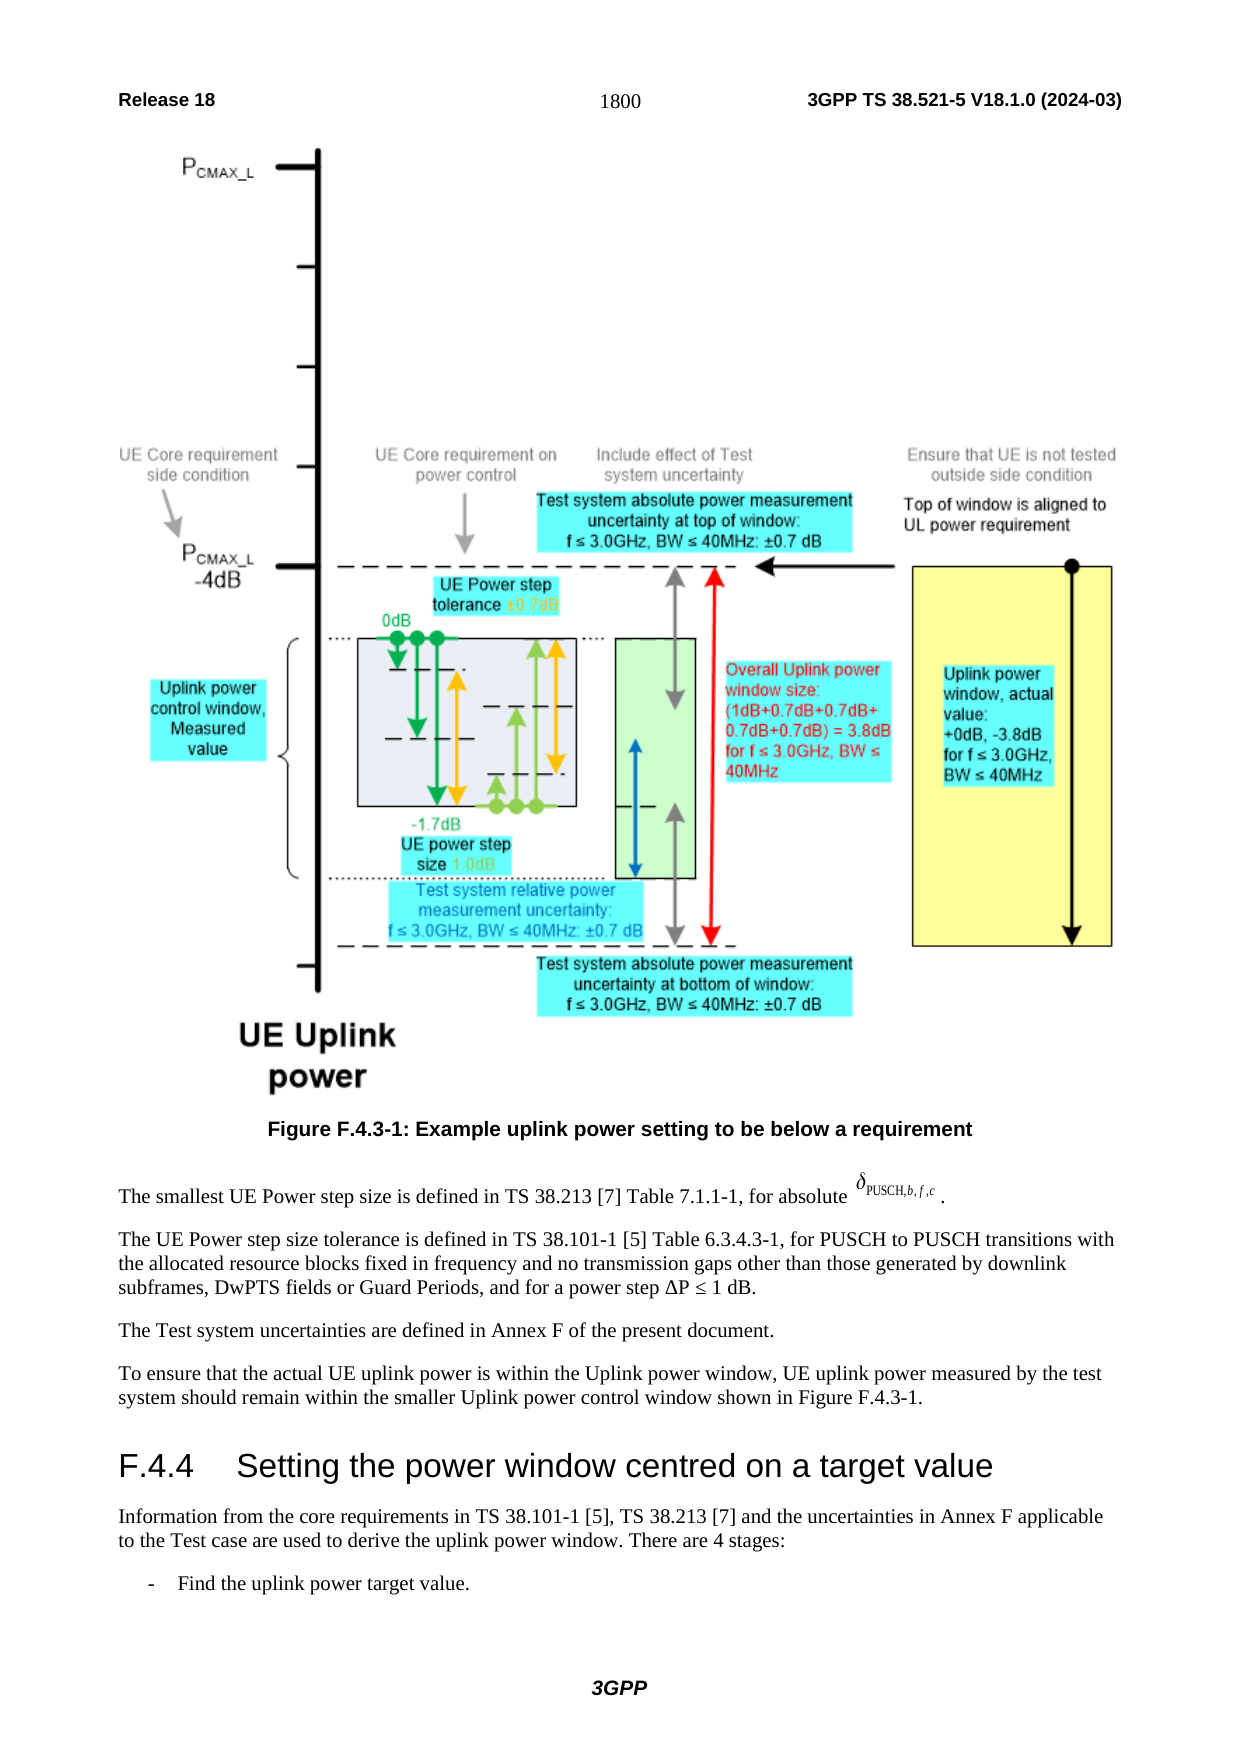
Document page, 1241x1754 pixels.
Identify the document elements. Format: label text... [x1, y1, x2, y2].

picture [119, 147, 1121, 1098]
subtitle F.4.4 Setting the power window centred on a target value [118, 1447, 1122, 1485]
text The smallest UE Power step size is defined in TS 38.213 [7] Table 7.1.1-1, for absolute . [118, 1166, 1122, 1208]
text - Find the uplink power target value. [148, 1571, 1122, 1595]
text Information from the core requirements in TS 38.101-1 [5], TS 38.213 [7] and the uncertainties in Annex F applicable to the Test case are used to derive the uplink power window. There are 4 stages: [118, 1504, 1122, 1552]
text Figure F.4.3-1: Example uplink power setting to be below a requirement [118, 1117, 1122, 1141]
text The UE Power step size tolerance is defined in TS 38.101-1 [5] Table 6.3.4.3-1, for PUSCH to PUSCH transitions with the allocated resource blocks fixed in frequency and no transmission gaps other than those generated by downlink subframes, DwPTS fields or Guard Periods, and for a power step ΔP ≤ 1 dB. [118, 1227, 1122, 1299]
text To ensure that the actual UE uplink power is within the Uplink power window, UE uplink power measured by the test system should remain within the smaller Uplink power control window shown in Figure F.4.3-1. [118, 1361, 1122, 1409]
text The Test system uncertainties are defined in Annex F of the present document. [118, 1318, 1122, 1342]
